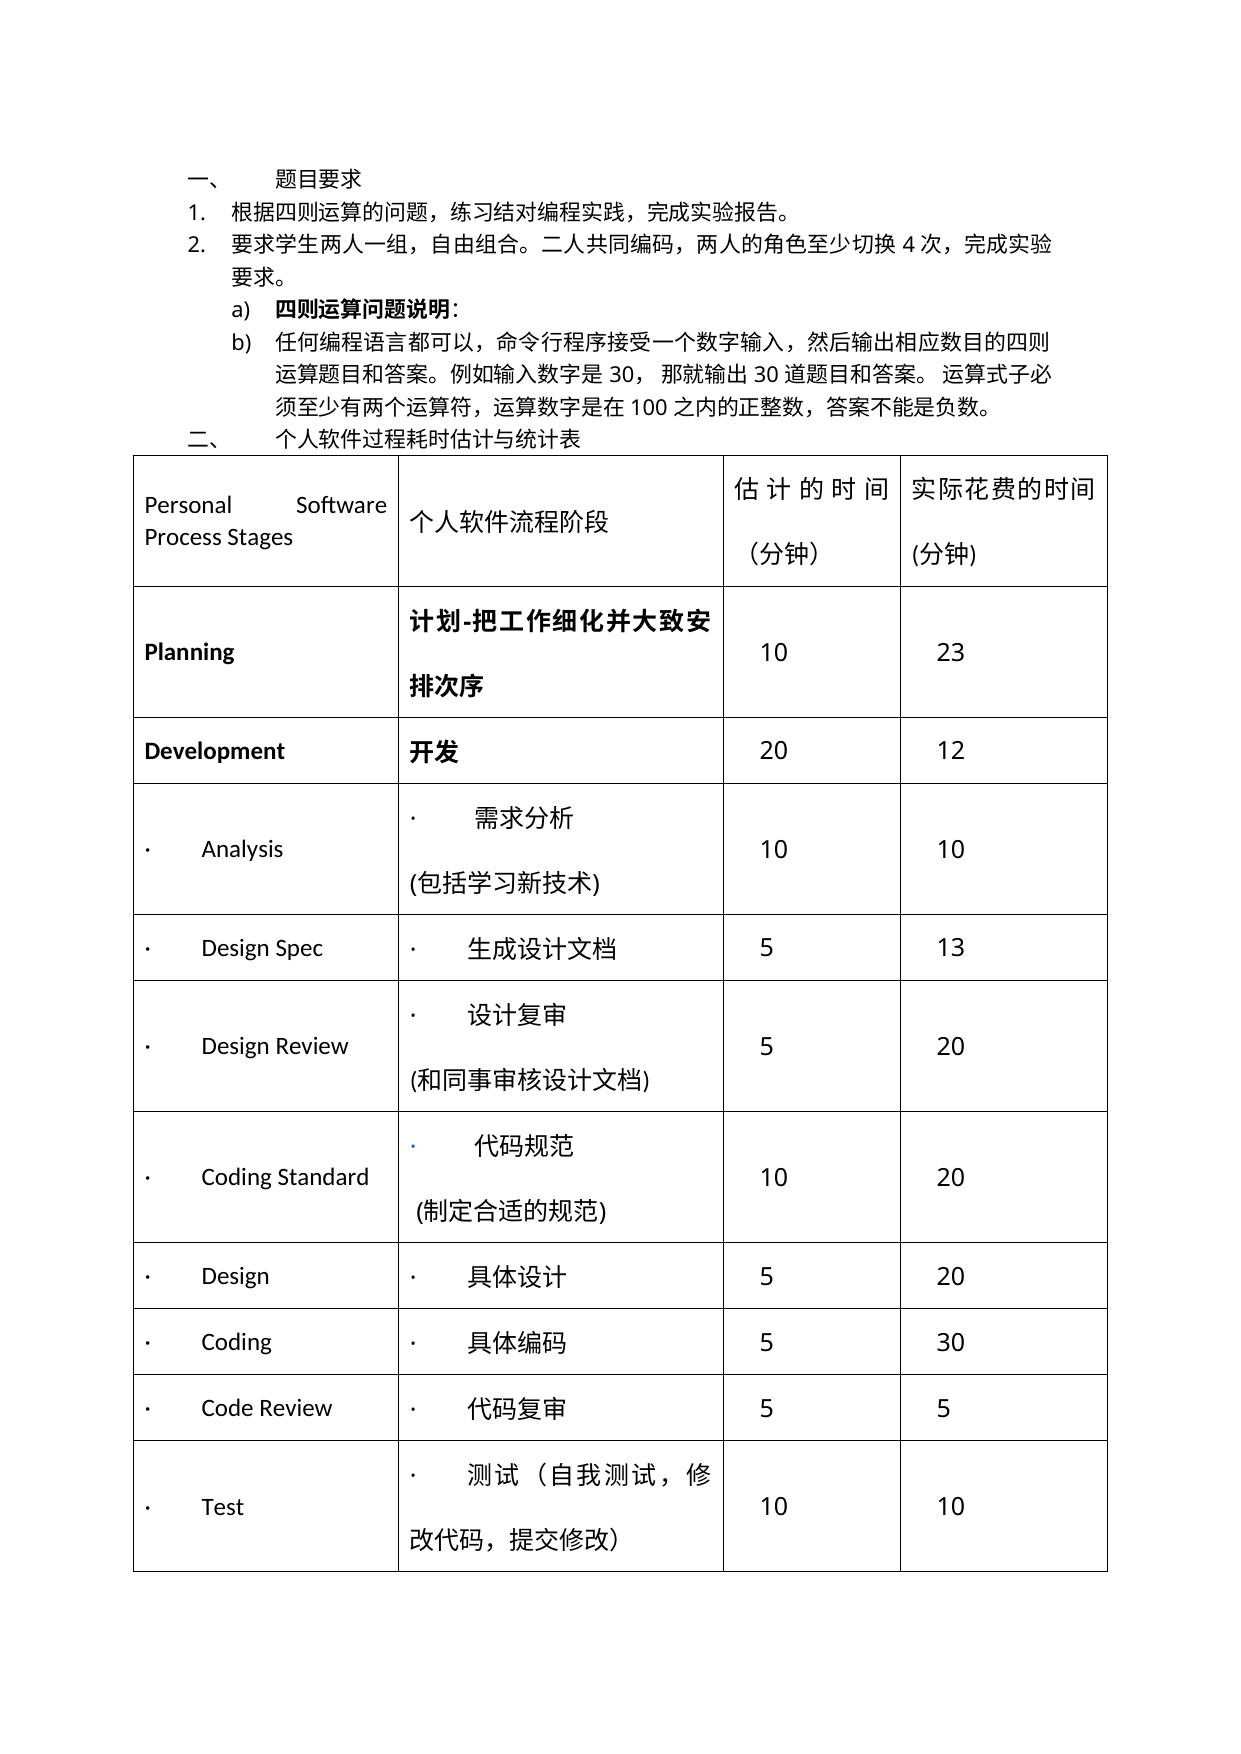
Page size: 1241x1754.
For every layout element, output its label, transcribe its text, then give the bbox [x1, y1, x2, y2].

table_cell · 代码复审 [399, 1375, 723, 1440]
table_cell · 具体编码 [399, 1309, 723, 1374]
table_cell · 需求分析 (包括学习新技术) [399, 784, 723, 914]
table_cell · Design Review [134, 981, 398, 1111]
list 任何编程语言都可以，命令行程序接受一个数字输入，然后输出相应数目的四则运算题目和答案。例如输入数字是 30， 那就输出 30 道题目和答案。 运算式子必须至少有两个运算符，运算数字是在 100 之内的正整数，答案不能是负数。 [231, 324, 1053, 422]
table_cell 12 [901, 718, 1107, 783]
table_cell 5 [901, 1375, 1107, 1440]
table_cell · 具体设计 [399, 1243, 723, 1308]
table_cell 开发 [399, 718, 723, 783]
table_cell 10 [724, 1112, 900, 1242]
table_cell · 生成设计文档 [399, 915, 723, 980]
list 四则运算问题说明： [231, 292, 1053, 324]
table_cell 10 [724, 587, 900, 717]
table_cell 20 [724, 718, 900, 783]
table_cell · 设计复审 (和同事审核设计文档) [399, 981, 723, 1111]
table_cell 30 [901, 1309, 1107, 1374]
table_cell 20 [901, 1243, 1107, 1308]
table_cell 10 [901, 1441, 1107, 1571]
table_cell · 代码规范 (制定合适的规范) [399, 1112, 723, 1242]
list 个人软件过程耗时估计与统计表 [187, 422, 1053, 454]
list 要求学生两人一组，自由组合。二人共同编码，两人的角色至少切换4次，完成实验要求。 [187, 227, 1053, 292]
table_cell Development [134, 718, 398, 783]
table_cell 13 [901, 915, 1107, 980]
table_cell 23 [901, 587, 1107, 717]
table_cell 20 [901, 981, 1107, 1111]
list 题目要求 [187, 162, 1053, 194]
table_cell 5 [724, 1375, 900, 1440]
table_cell · Design [134, 1243, 398, 1308]
table_cell 20 [901, 1112, 1107, 1242]
list 根据四则运算的问题，练习结对编程实践，完成实验报告。 [187, 194, 1053, 227]
table_header 实际花费的时间 (分钟) [901, 456, 1107, 586]
table_cell · Test [134, 1441, 398, 1571]
table_header 估计的时间（分钟） [724, 456, 900, 586]
table_cell · Design Spec [134, 915, 398, 980]
table_cell 5 [724, 981, 900, 1111]
table_cell 10 [901, 784, 1107, 914]
table_cell · Coding [134, 1309, 398, 1374]
table_header Personal Software Process Stages [134, 456, 398, 586]
table_cell 5 [724, 1243, 900, 1308]
table_cell Planning [134, 587, 398, 717]
table_cell 5 [724, 915, 900, 980]
table_cell · Analysis [134, 784, 398, 914]
table_cell 10 [724, 784, 900, 914]
table_cell · Coding Standard [134, 1112, 398, 1242]
table_header 个人软件流程阶段 [399, 456, 723, 586]
table_cell 计划-把工作细化并大致安排次序 [399, 587, 723, 717]
table_cell 5 [724, 1309, 900, 1374]
table_cell 10 [724, 1441, 900, 1571]
table_cell · Code Review [134, 1375, 398, 1440]
table_cell · 测试（自我测试，修改代码，提交修改） [399, 1441, 723, 1571]
